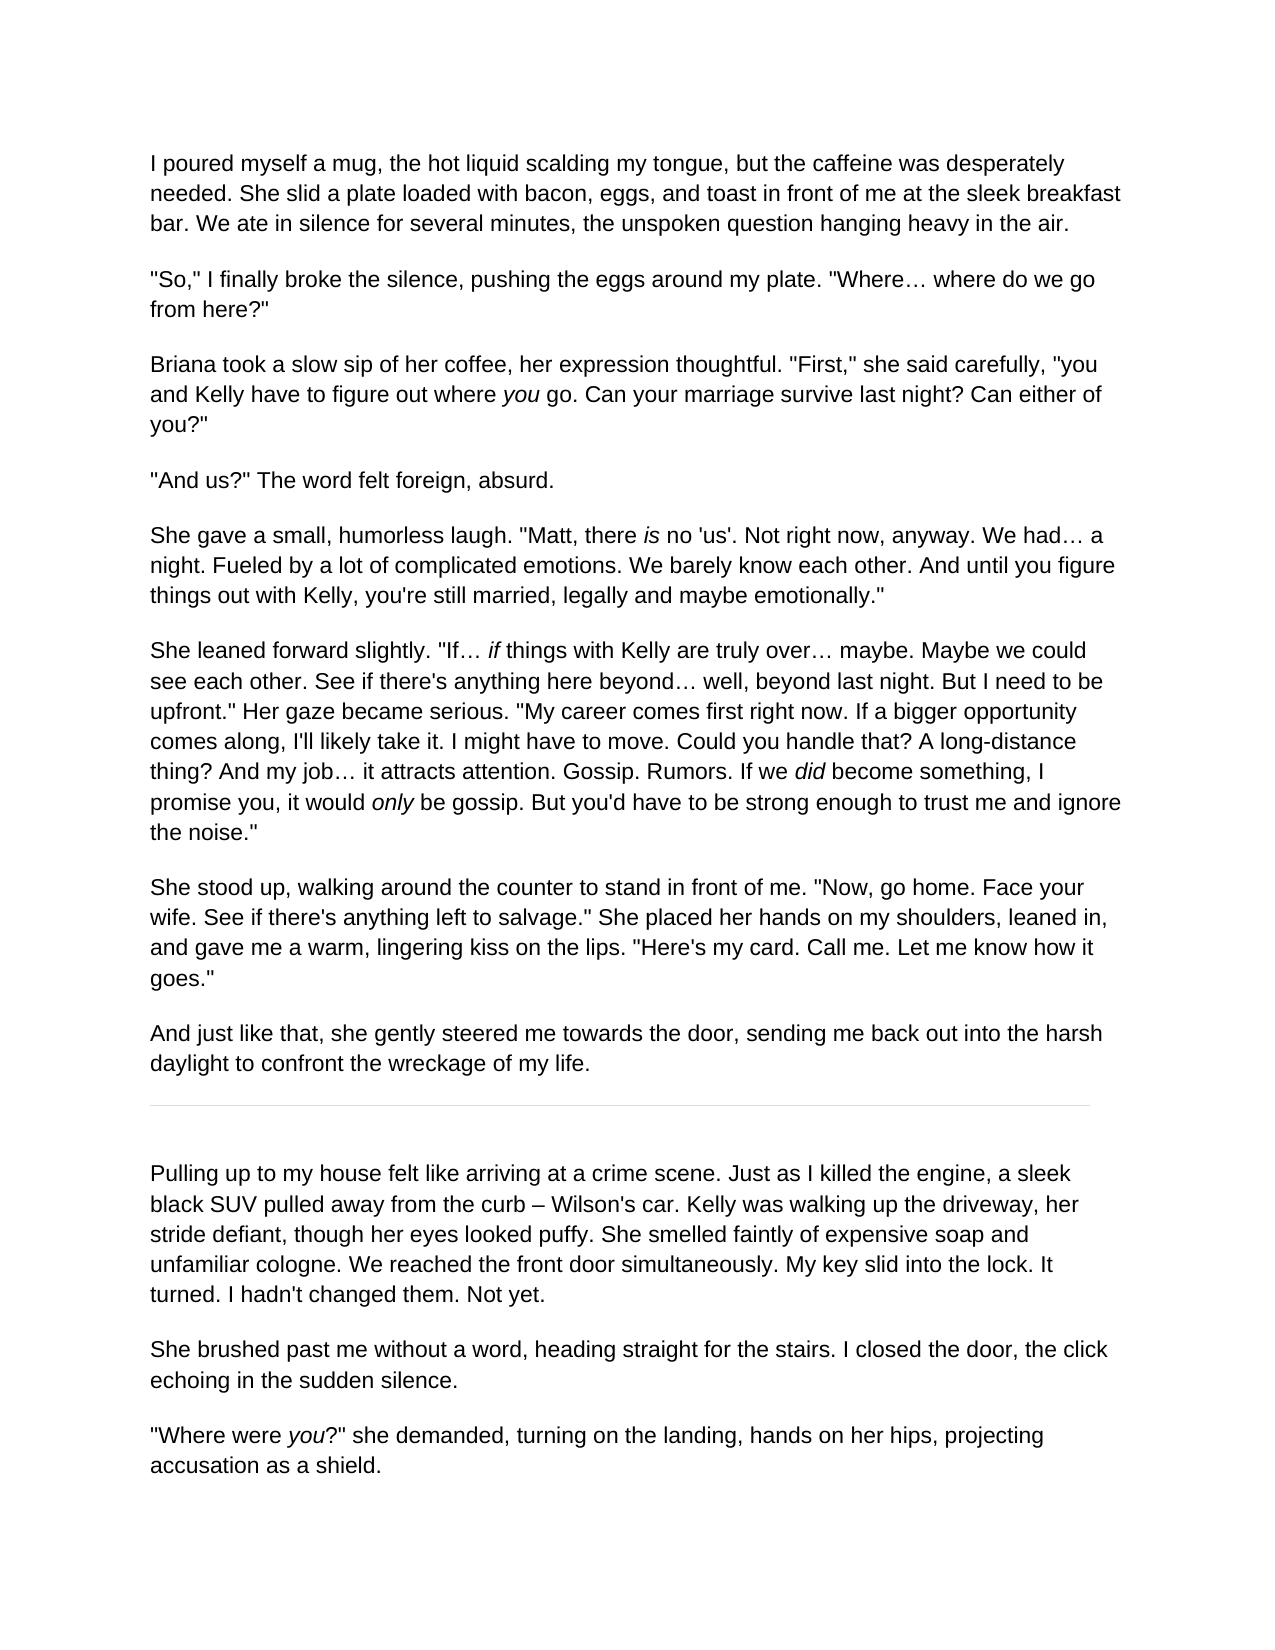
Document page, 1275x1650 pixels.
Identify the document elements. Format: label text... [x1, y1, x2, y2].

text Briana took a slow sip of her coffee, her expression thoughtful. "First," she said carefully, "you and Kelly have to figure out where you go. Can your marriage survive last night? Can either of you?" [150, 351, 1125, 438]
text She stood up, walking around the counter to stand in front of me. "Now, go home. Face your wife. See if there's anything left to salvage." She placed her hands on my shoulders, leaned in, and gave me a warm, lingering kiss on the lips. "Here's my card. Call me. Let me know how it goes." [150, 874, 1125, 991]
text "And us?" The word felt foreign, absurd. [150, 467, 1125, 493]
text She gave a small, humorless laugh. "Matt, there is no 'us'. Not right now, anyway. We had… a night. Fueled by a lot of complicated emotions. We barely know each other. And until you figure things out with Kelly, you're still married, legally and maybe emotionally." [150, 522, 1125, 609]
text She brushed past me without a word, heading straight for the stairs. I closed the door, the click echoing in the sudden silence. [150, 1336, 1125, 1393]
text "Where were you?" she demanded, turning on the landing, hands on her hips, projecting accusation as a shield. [150, 1422, 1125, 1478]
text Pulling up to my house felt like arriving at a crime scene. Just as I killed the engine, a sleek black SUV pulled away from the curb – Wilson's car. Kelly was walking up the driveway, her stride defiant, though her eyes looked puffy. She smelled faintly of expensive soap and unfamiliar cologne. We reached the front door simultaneously. My key slid into the lock. It turned. I hadn't changed them. Not yet. [150, 1160, 1125, 1308]
text "So," I finally broke the silence, pushing the eggs around my plate. "Where… where do we go from here?" [150, 266, 1125, 322]
text She leaned forward slightly. "If… if things with Kelly are truly over… maybe. Maybe we could see each other. See if there's anything here beyond… well, beyond last night. But I need to be upfront." Her gaze became serious. "My career comes first right now. If a bigger opportunity comes along, I'll likely take it. I might have to move. Could you handle that? A long-distance thing? And my job… it attracts attention. Gossip. Rumors. If we did become something, I promise you, it would only be gossip. But you'd have to be strong enough to trust me and ignore the noise." [150, 637, 1125, 845]
text I poured myself a mug, the hot liquid scalding my tongue, but the caffeine was desperately needed. She slid a plate loaded with bacon, eggs, and toast in front of me at the sleek breakfast bar. We ate in silence for several minutes, the unspoken question hanging heavy in the air. [150, 150, 1125, 237]
text And just like that, she gently steered me towards the door, sending me back out into the harsh daylight to confront the wreckage of my life. [150, 1020, 1125, 1076]
